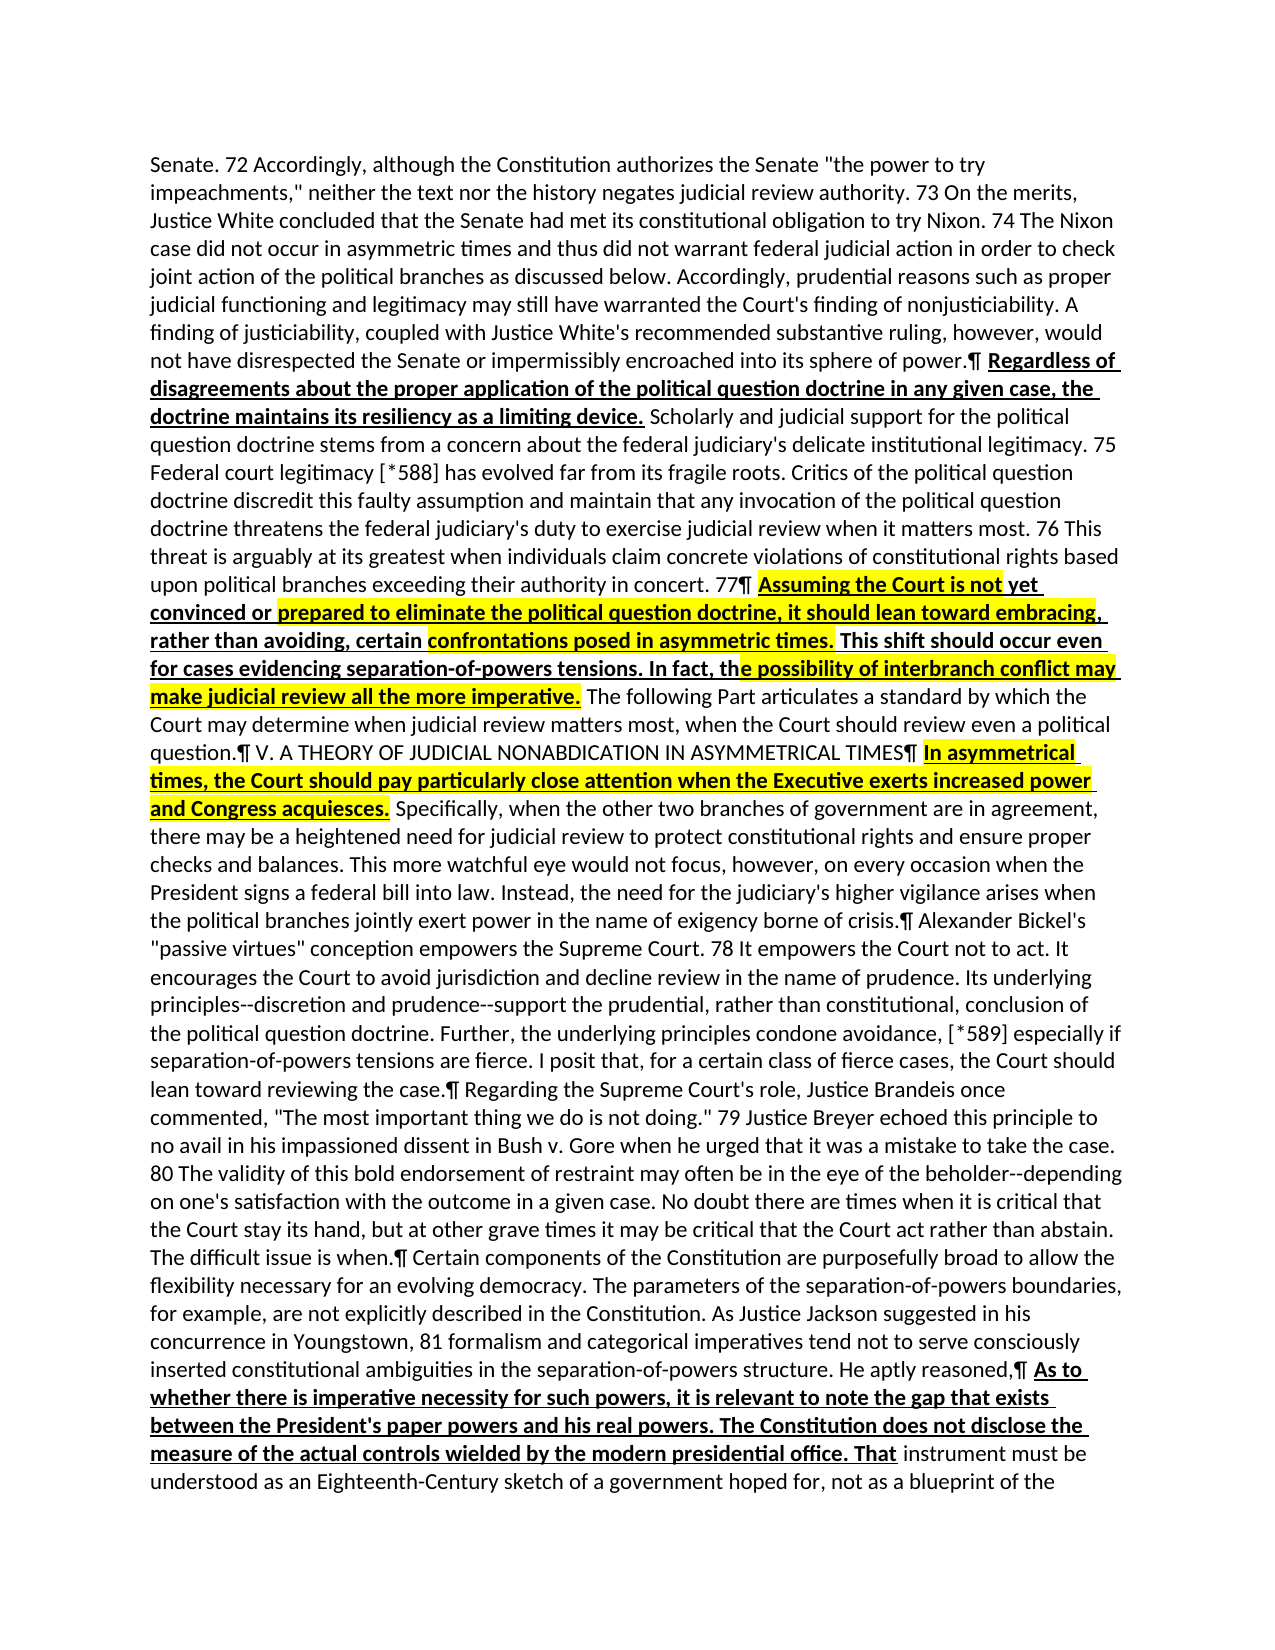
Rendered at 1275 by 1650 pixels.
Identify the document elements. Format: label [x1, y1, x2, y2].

text [150, 150, 1125, 1495]
